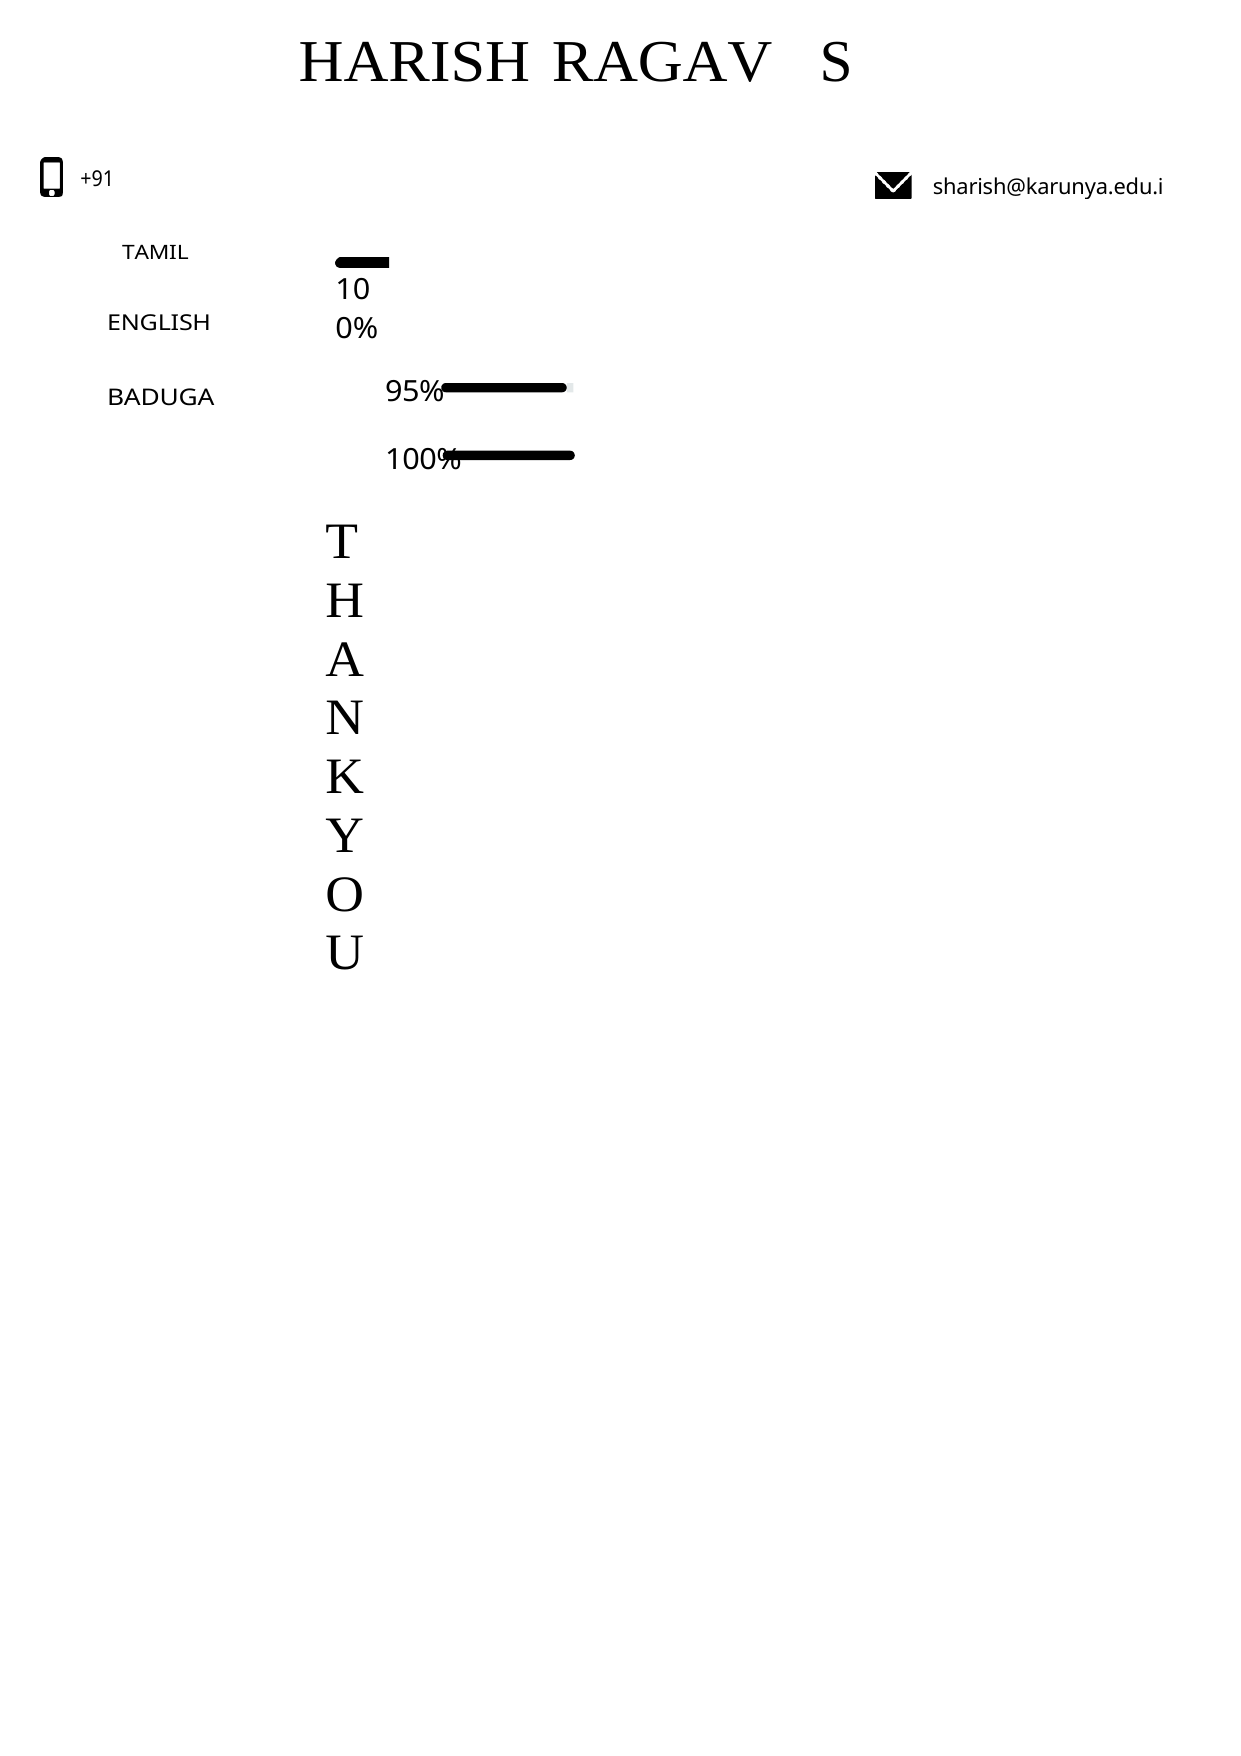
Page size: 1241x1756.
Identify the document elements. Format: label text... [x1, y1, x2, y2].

picture [335, 257, 390, 268]
text THANK YOU [325, 511, 387, 981]
text 100% [335, 268, 387, 347]
picture [40, 157, 63, 197]
picture [875, 172, 912, 199]
text TAMIL ENGLISH BADUGA [107, 238, 281, 412]
